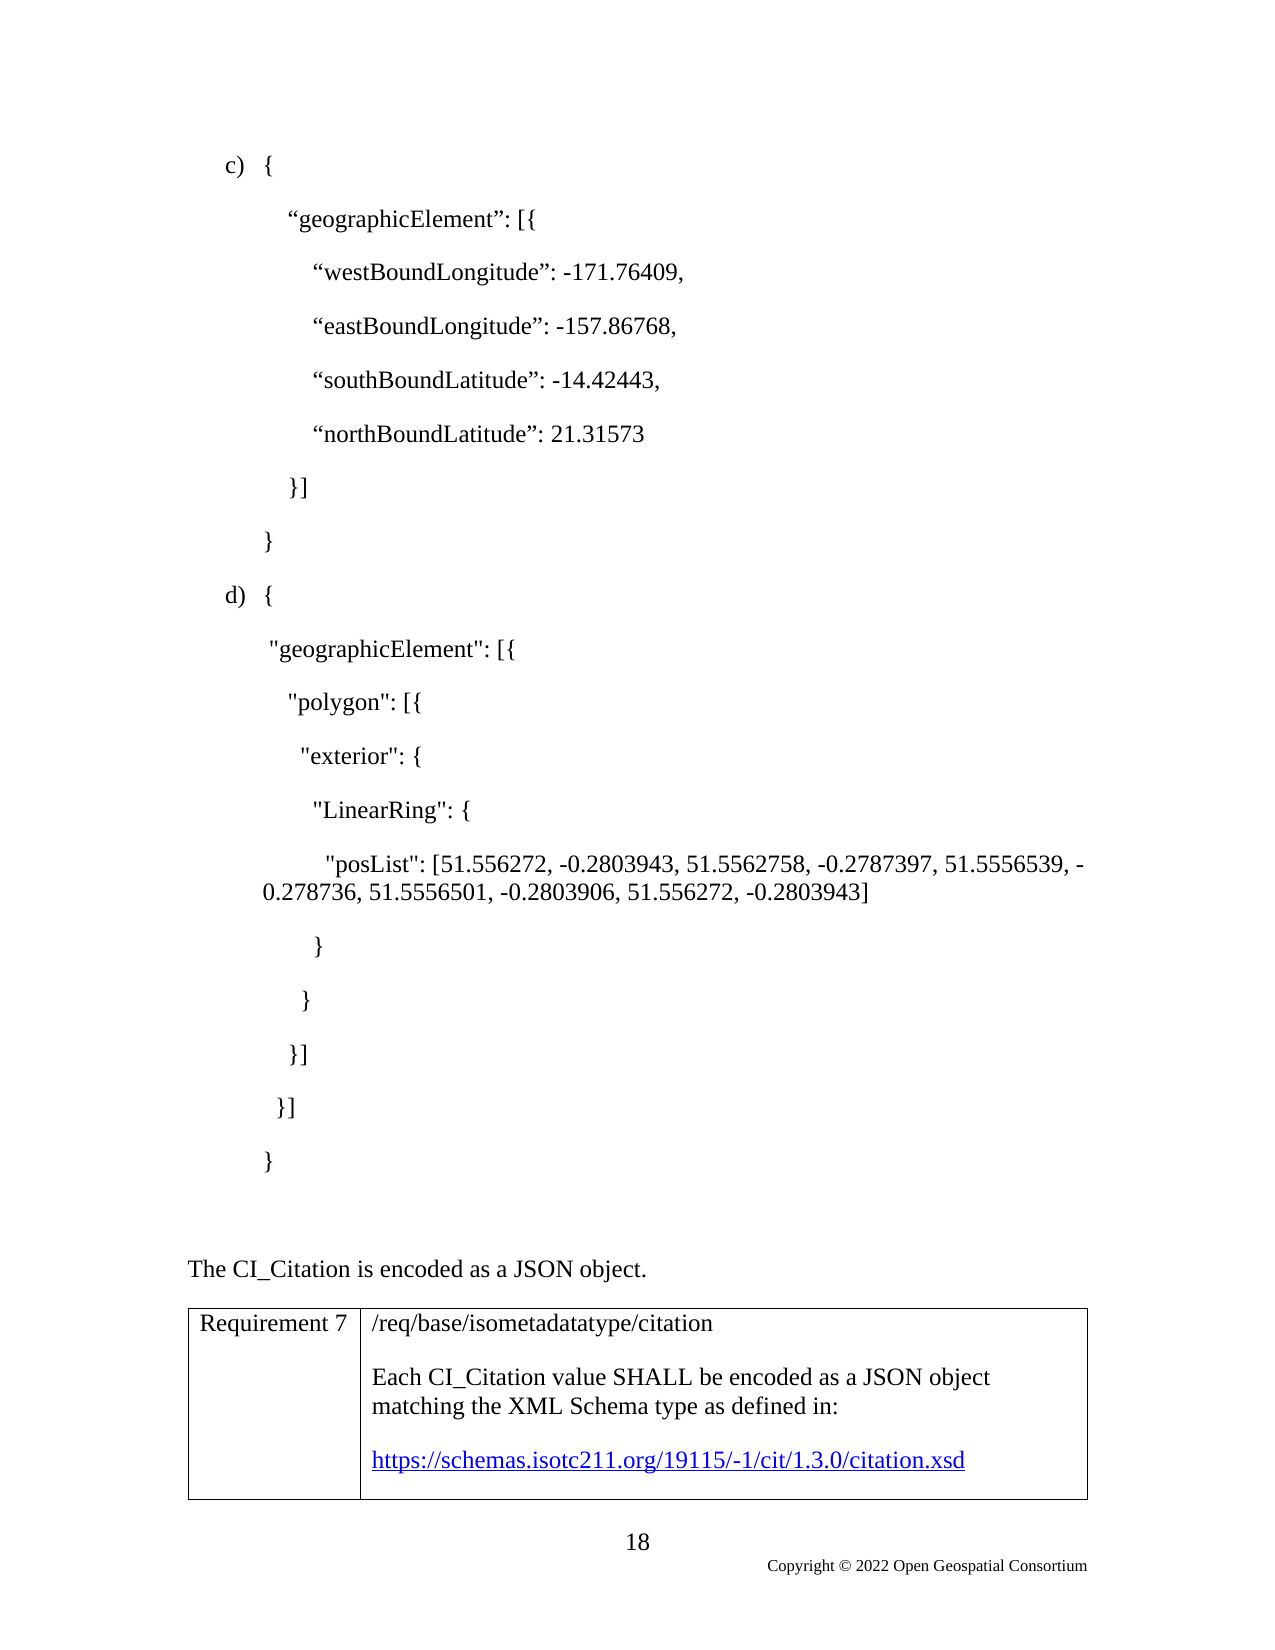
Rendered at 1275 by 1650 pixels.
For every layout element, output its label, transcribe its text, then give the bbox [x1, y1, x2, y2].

list } [262, 1146, 1087, 1175]
list “geographicElement”: [{ [262, 204, 1087, 232]
list }] [262, 472, 1087, 501]
table_header Requirement 7 [189, 1309, 360, 1498]
list { [225, 150, 1087, 179]
list "LinearRing": { [262, 795, 1087, 824]
list } [262, 526, 1087, 555]
text The CI_Citation is encoded as a JSON object. [187, 1254, 1087, 1282]
list }] [262, 1039, 1087, 1067]
list “eastBoundLongitude”: -157.86768, [262, 311, 1087, 340]
list "posList": [51.556272, -0.2803943, 51.5562758, -0.2787397, 51.5556539, -0.278736, 51.5556501, -0.2803906, 51.556272, -0.2803943] [262, 849, 1087, 906]
list "geographicElement": [{ [225, 634, 1087, 662]
list “westBoundLongitude”: -171.76409, [262, 257, 1087, 286]
list "polygon": [{ [262, 687, 1087, 716]
list “northBoundLatitude”: 21.31573 [262, 419, 1087, 447]
table_header /req/base/isometadatatype/citation Each CI_Citation value SHALL be encoded as a JSON object matching the XML Schema type as defined in: https://schemas.isotc211.org/19115/-1/cit/1.3.0/citation.xsd [361, 1309, 1087, 1498]
list } [262, 985, 1087, 1014]
list { [225, 580, 1087, 609]
list }] [262, 1092, 1087, 1121]
list “southBoundLatitude”: -14.42443, [262, 365, 1087, 394]
list } [262, 931, 1087, 960]
list "exterior": { [262, 741, 1087, 770]
